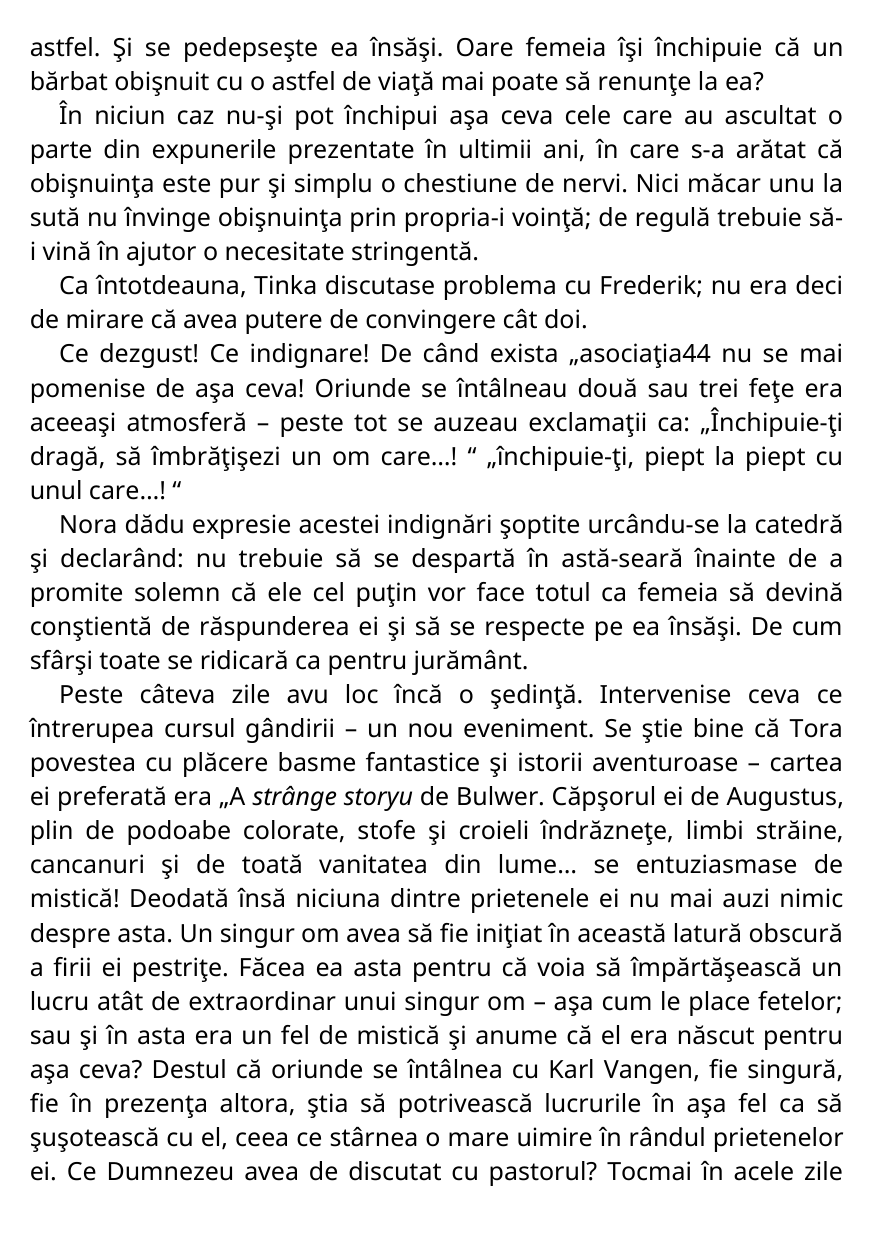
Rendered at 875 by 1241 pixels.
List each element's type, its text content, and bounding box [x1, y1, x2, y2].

text Nora dădu expresie acestei indignări şoptite urcându-se la catedră şi declarând: nu trebuie să se despartă în astă-seară înainte de a promite solemn că ele cel puţin vor face totul ca femeia să devină conştientă de răspunderea ei şi să se respecte pe ea însăşi. De cum sfârşi toate se ridicară ca pentru jurământ. [29, 506, 844, 677]
text În niciun caz nu-şi pot închipui aşa ceva cele care au ascultat o parte din expunerile prezentate în ultimii ani, în care s-a arătat că obişnuinţa este pur şi simplu o chestiune de nervi. Nici măcar unu la sută nu învinge obişnuinţa prin propria-i voinţă; de regulă trebuie să-i vină în ajutor o necesitate stringentă. [29, 98, 844, 268]
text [29, 29, 844, 98]
text Ce dezgust! Ce indignare! De când exista „asociaţia44 nu se mai pomenise de aşa ceva! Oriunde se întâlneau două sau trei feţe era aceeaşi atmosferă – peste tot se auzeau exclamaţii ca: „Închipuie-ţi dragă, să îmbrăţişezi un om care…! “ „închipuie-ţi, piept la piept cu unul care…! “ [29, 336, 844, 506]
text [29, 677, 844, 1188]
text Ca întotdeauna, Tinka discutase problema cu Frederik; nu era deci de mirare că avea putere de convingere cât doi. [29, 268, 844, 336]
